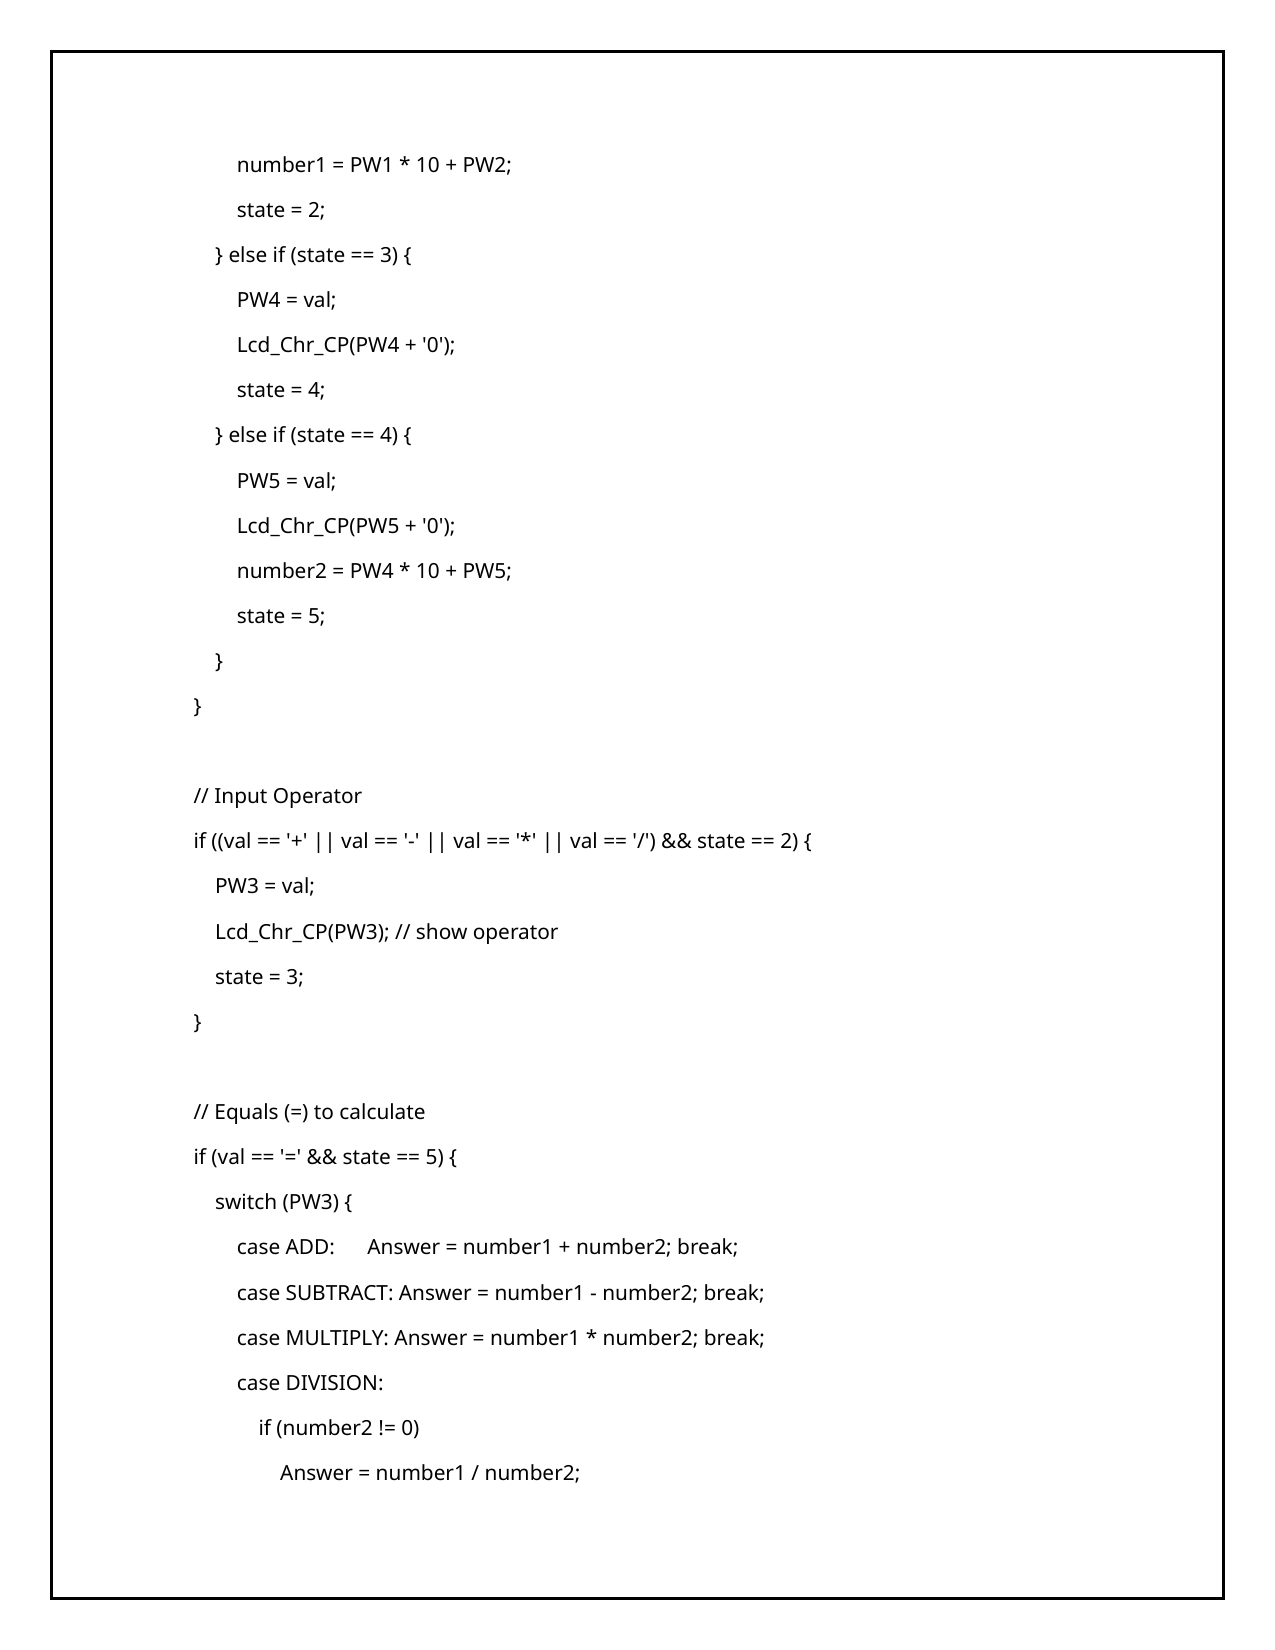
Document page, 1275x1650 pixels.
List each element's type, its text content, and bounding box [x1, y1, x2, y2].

text PW3 = val; [150, 872, 1125, 900]
text // Input Operator [150, 781, 1125, 810]
text case DIVISION: [150, 1368, 1125, 1396]
text Lcd_Chr_CP(PW3); // show operator [150, 917, 1125, 945]
text state = 2; [150, 195, 1125, 223]
text } [150, 1007, 1125, 1035]
text case ADD: Answer = number1 + number2; break; [150, 1232, 1125, 1261]
text case SUBTRACT: Answer = number1 - number2; break; [150, 1278, 1125, 1306]
text } else if (state == 4) { [150, 421, 1125, 449]
text Answer = number1 / number2; [150, 1458, 1125, 1486]
text state = 4; [150, 376, 1125, 404]
text } [150, 691, 1125, 720]
text PW4 = val; [150, 285, 1125, 314]
text // Equals (=) to calculate [150, 1097, 1125, 1126]
text if ((val == '+' || val == '-' || val == '*' || val == '/') && state == 2) { [150, 827, 1125, 855]
text } [150, 646, 1125, 674]
text PW5 = val; [150, 466, 1125, 494]
text number1 = PW1 * 10 + PW2; [150, 150, 1125, 178]
text case MULTIPLY: Answer = number1 * number2; break; [150, 1323, 1125, 1351]
text number2 = PW4 * 10 + PW5; [150, 556, 1125, 584]
text if (val == '=' && state == 5) { [150, 1142, 1125, 1171]
text Lcd_Chr_CP(PW4 + '0'); [150, 330, 1125, 359]
text switch (PW3) { [150, 1187, 1125, 1216]
text if (number2 != 0) [150, 1413, 1125, 1441]
text state = 3; [150, 962, 1125, 990]
text state = 5; [150, 601, 1125, 629]
text } else if (state == 3) { [150, 240, 1125, 269]
text Lcd_Chr_CP(PW5 + '0'); [150, 511, 1125, 539]
